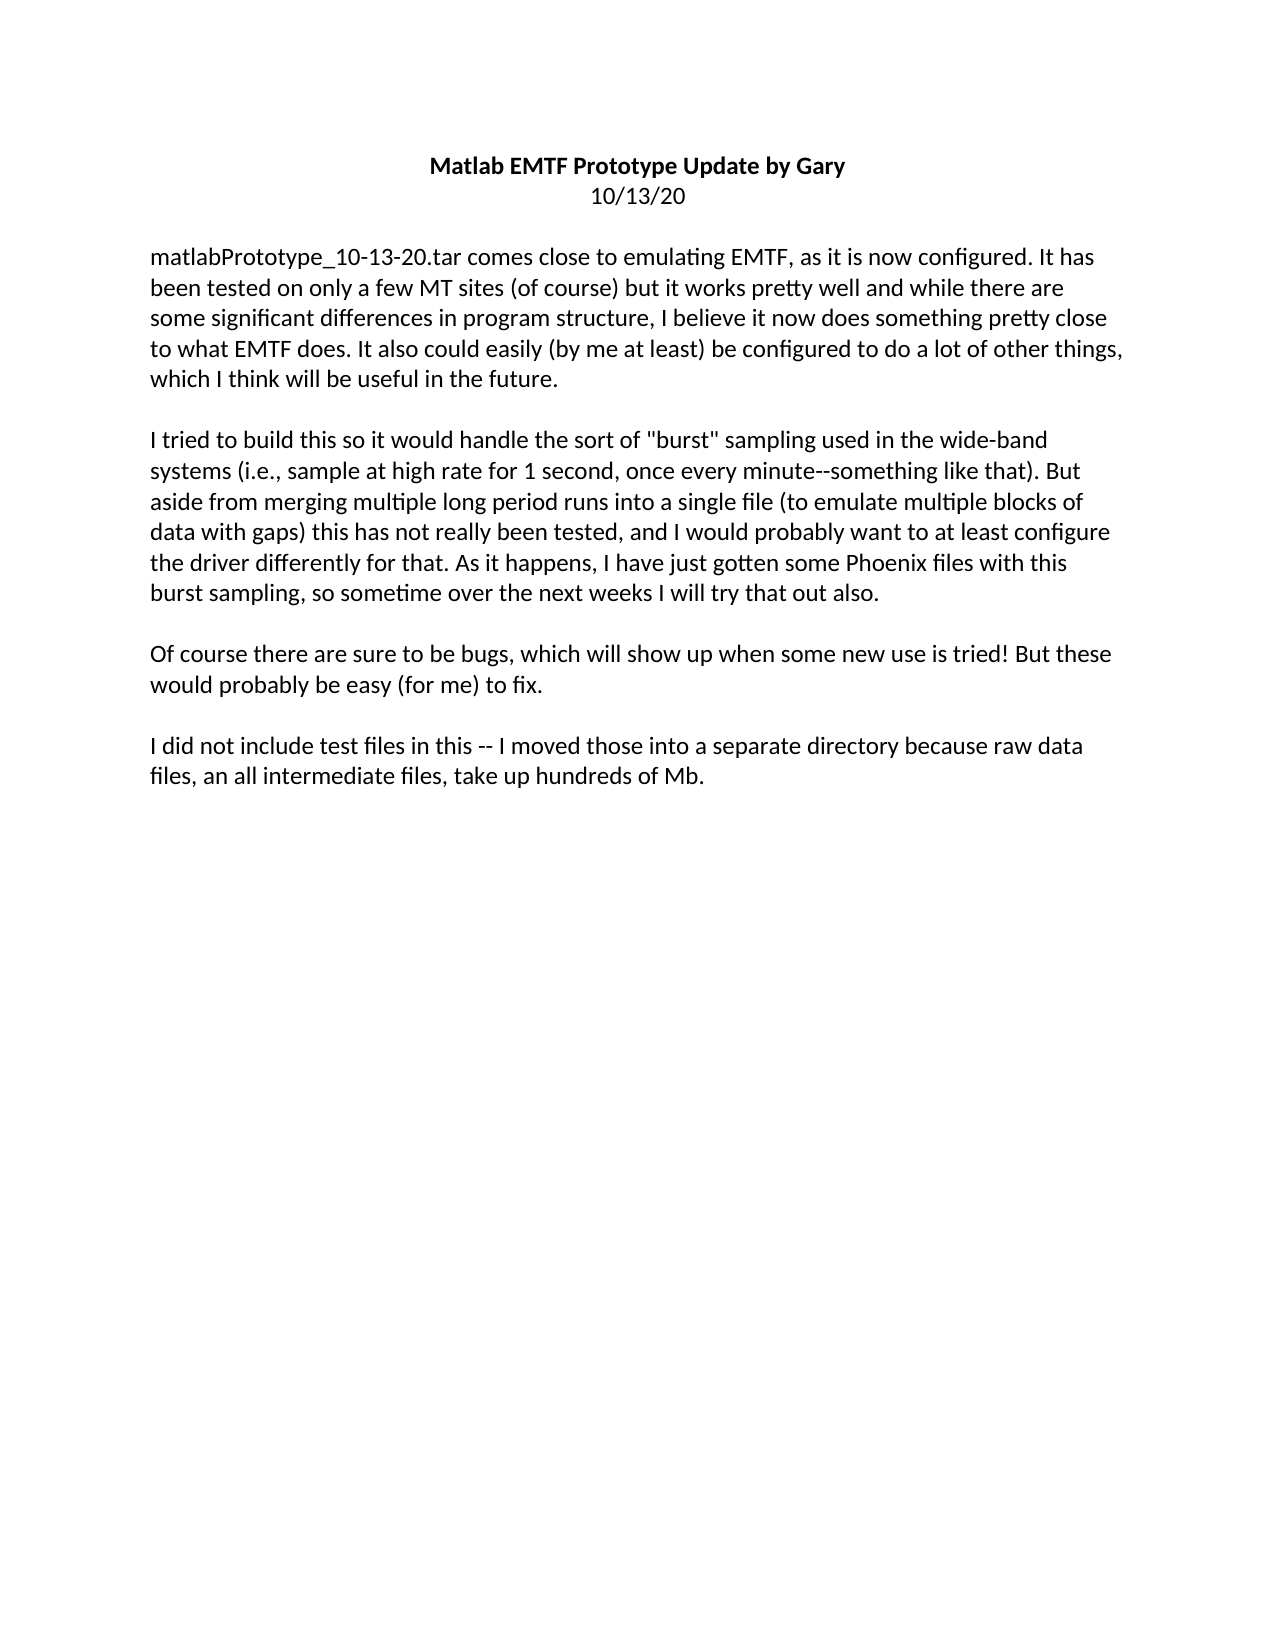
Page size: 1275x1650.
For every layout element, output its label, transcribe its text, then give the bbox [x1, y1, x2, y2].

text Of course there are sure to be bugs, which will show up when some new use is tried! But these would probably be easy (for me) to fix. [150, 638, 1125, 699]
text I did not include test files in this -- I moved those into a separate directory because raw data files, an all intermediate files, take up hundreds of Mb. [150, 730, 1125, 791]
text matlabPrototype_10-13-20.tar comes close to emulating EMTF, as it is now configured. It has been tested on only a few MT sites (of course) but it works pretty well and while there are some significant differences in program structure, I believe it now does something pretty close to what EMTF does. It also could easily (by me at least) be configured to do a lot of other things, which I think will be useful in the future. [150, 242, 1125, 394]
text 10/13/20 [150, 181, 1125, 211]
text I tried to build this so it would handle the sort of "burst" sampling used in the wide-band systems (i.e., sample at high rate for 1 second, once every minute--something like that). But aside from merging multiple long period runs into a single file (to emulate multiple blocks of data with gaps) this has not really been tested, and I would probably want to at least configure the driver differently for that. As it happens, I have just gotten some Phoenix files with this burst sampling, so sometime over the next weeks I will try that out also. [150, 425, 1125, 608]
text Matlab EMTF Prototype Update by Gary [150, 150, 1125, 181]
